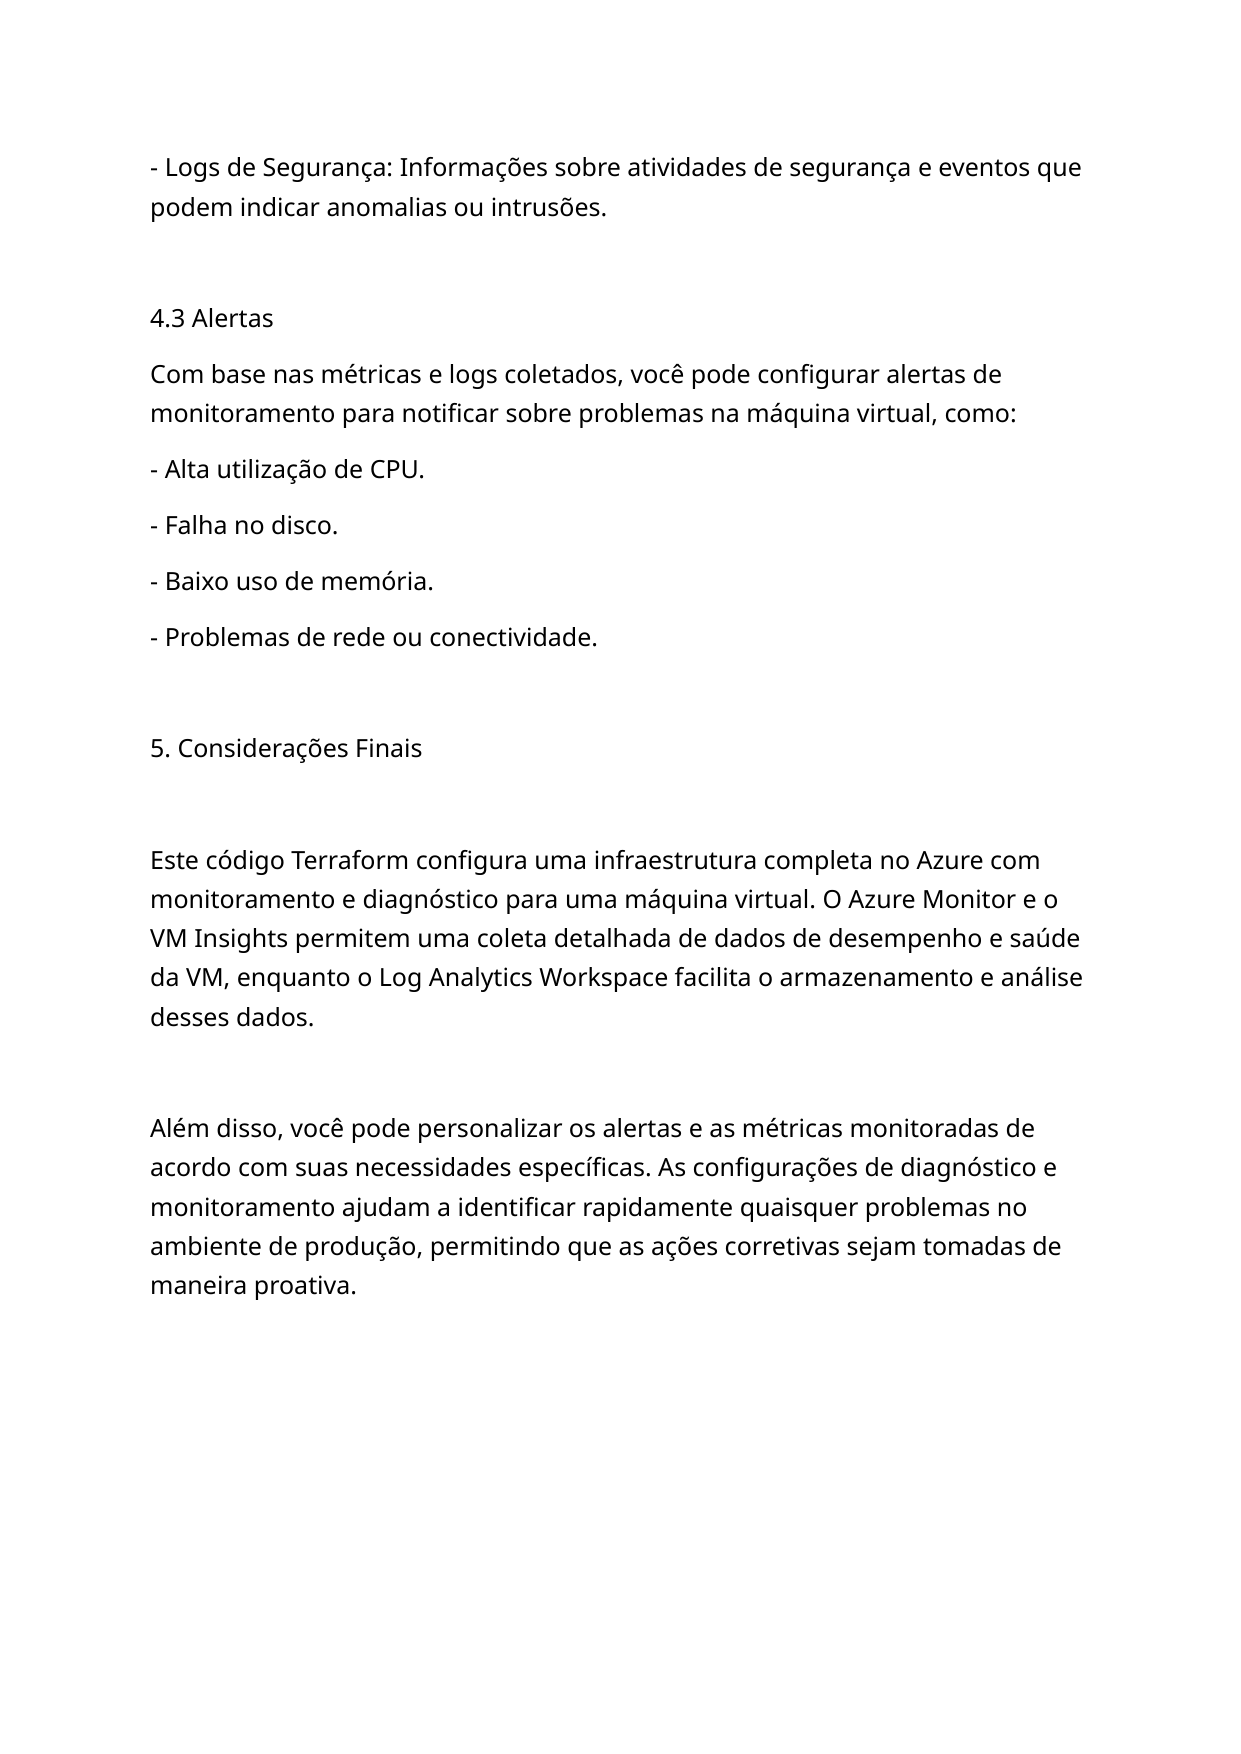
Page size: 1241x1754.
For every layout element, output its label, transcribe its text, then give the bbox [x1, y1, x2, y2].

text - Alta utilização de CPU. [150, 452, 1090, 486]
text Além disso, você pode personalizar os alertas e as métricas monitoradas de acordo com suas necessidades específicas. As configurações de diagnóstico e monitoramento ajudam a identificar rapidamente quaisquer problemas no ambiente de produção, permitindo que as ações corretivas sejam tomadas de maneira proativa. [150, 1111, 1090, 1302]
text 4.3 Alertas [150, 301, 1090, 335]
text - Logs de Segurança: Informações sobre atividades de segurança e eventos que podem indicar anomalias ou intrusões. [150, 150, 1090, 223]
text Com base nas métricas e logs coletados, você pode configurar alertas de monitoramento para notificar sobre problemas na máquina virtual, como: [150, 357, 1090, 430]
text - Problemas de rede ou conectividade. [150, 619, 1090, 653]
text - Falha no disco. [150, 507, 1090, 542]
text - Baixo uso de memória. [150, 563, 1090, 597]
text Este código Terraform configura uma infraestrutura completa no Azure com monitoramento e diagnóstico para uma máquina virtual. O Azure Monitor e o VM Insights permitem uma coleta detalhada de dados de desempenho e saúde da VM, enquanto o Log Analytics Workspace facilita o armazenamento e análise desses dados. [150, 842, 1090, 1033]
text 5. Considerações Finais [150, 731, 1090, 765]
